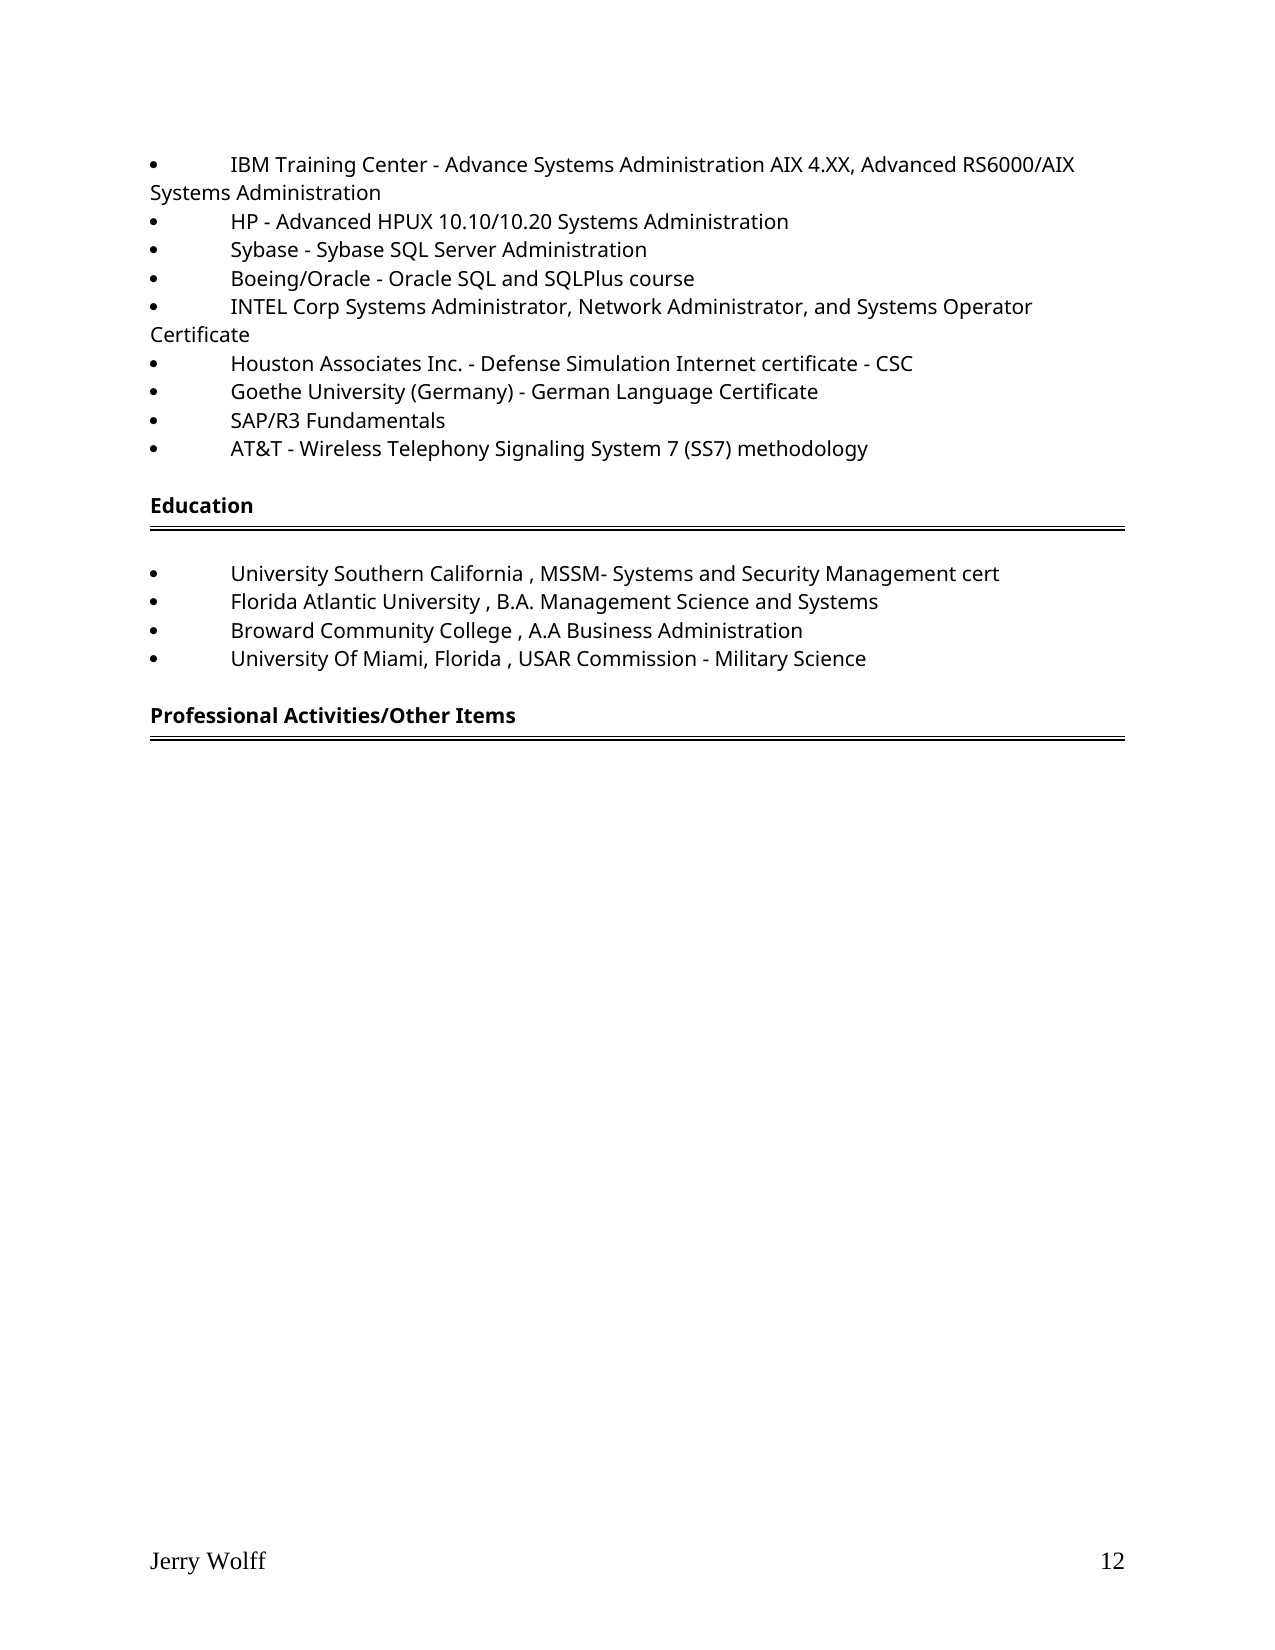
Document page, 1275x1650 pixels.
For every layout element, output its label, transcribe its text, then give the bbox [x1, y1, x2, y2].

text Professional Activities/Other Items [150, 701, 1125, 736]
list IBM Training Center - Advance Systems Administration AIX 4.XX, Advanced RS6000/AIX Systems Administration [150, 150, 1125, 207]
list SAP/R3 Fundamentals [150, 406, 1125, 434]
list Sybase - Sybase SQL Server Administration [150, 235, 1125, 264]
list INTEL Corp Systems Administrator, Network Administrator, and Systems Operator Certificate [150, 292, 1125, 349]
list HP - Advanced HPUX 10.10/10.20 Systems Administration [150, 207, 1125, 235]
list University Of Miami, Florida , USAR Commission - Military Science [150, 644, 1125, 673]
text Education [150, 491, 1125, 526]
list Houston Associates Inc. - Defense Simulation Internet certificate - CSC [150, 349, 1125, 377]
list AT&T - Wireless Telephony Signaling System 7 (SS7) methodology [150, 434, 1125, 463]
list University Southern California , MSSM- Systems and Security Management cert [150, 559, 1125, 587]
list Broward Community College , A.A Business Administration [150, 616, 1125, 644]
list Boeing/Oracle - Oracle SQL and SQLPlus course [150, 264, 1125, 292]
list Florida Atlantic University , B.A. Management Science and Systems [150, 587, 1125, 616]
list Goethe University (Germany) - German Language Certificate [150, 377, 1125, 406]
